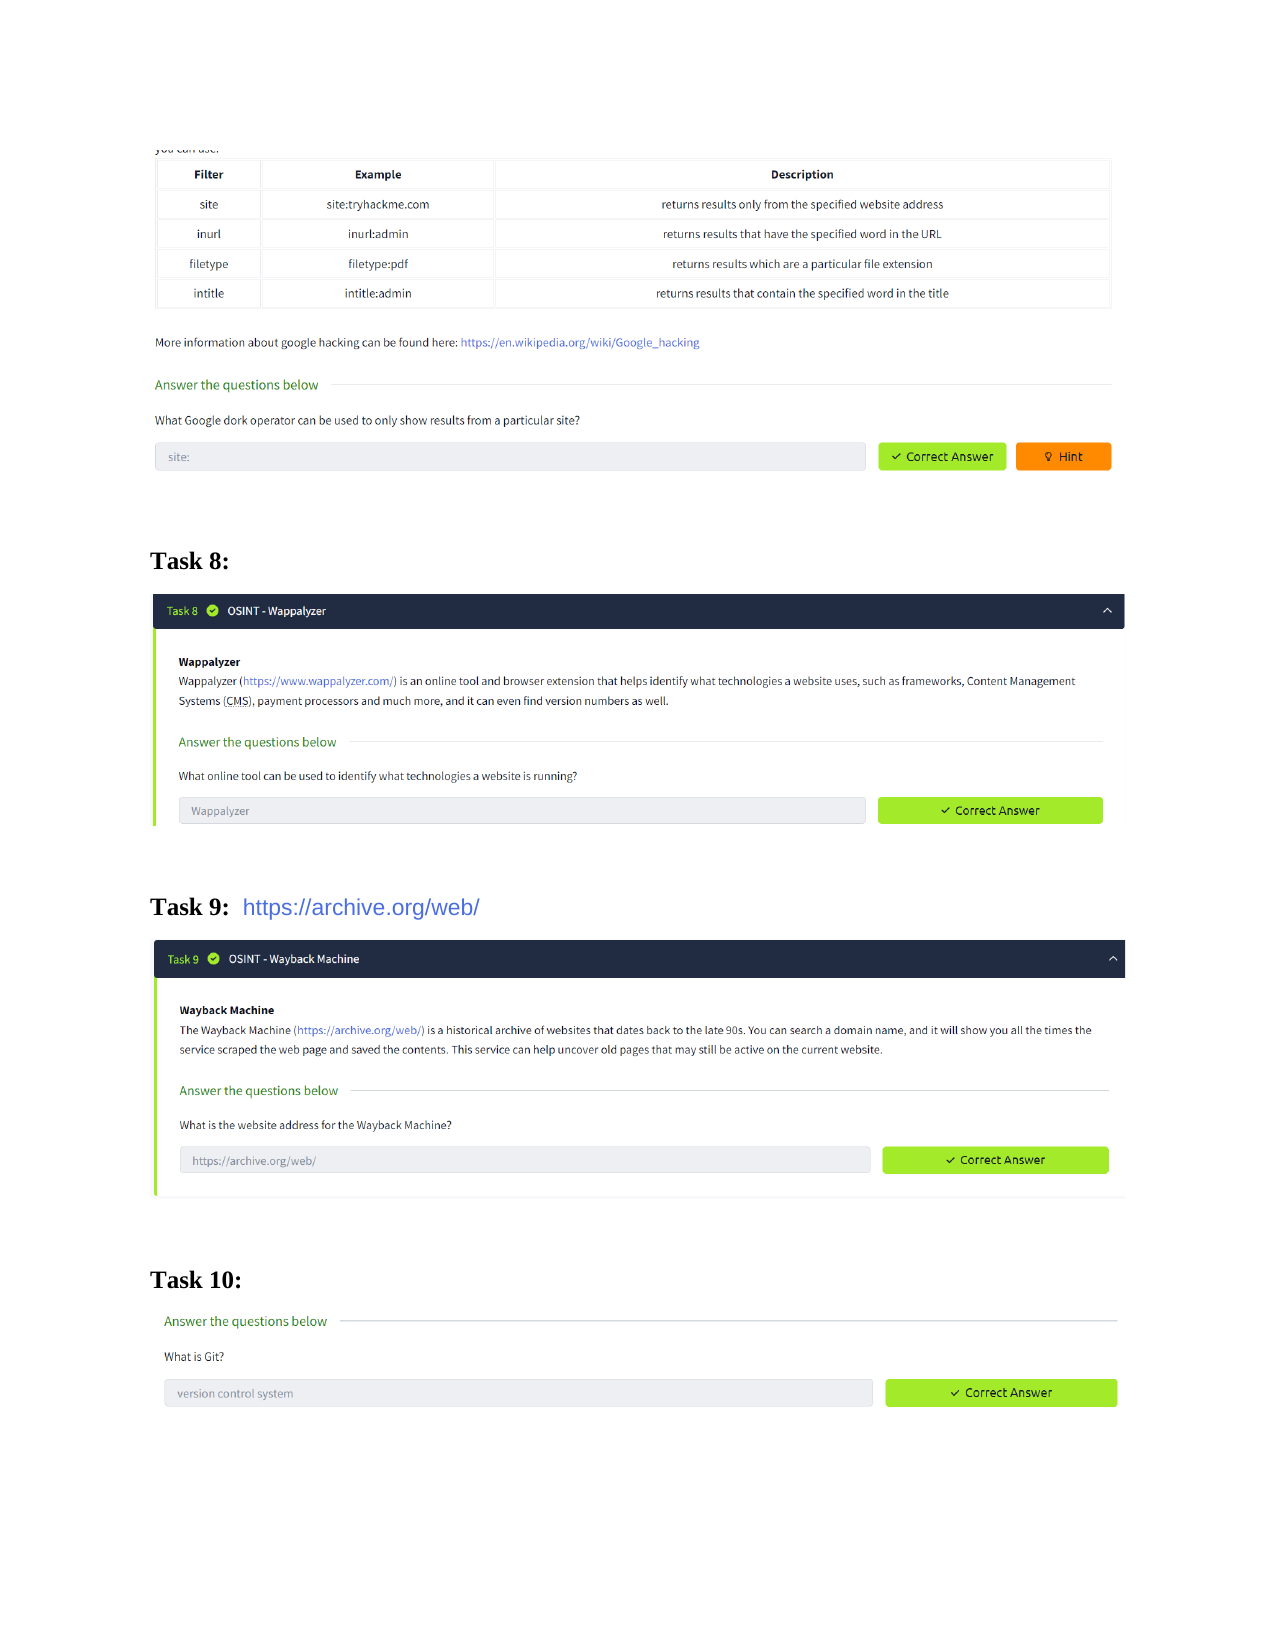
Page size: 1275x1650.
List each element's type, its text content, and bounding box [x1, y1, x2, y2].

picture [150, 1313, 1125, 1416]
text Task 8: [150, 546, 1125, 575]
picture [150, 594, 1125, 826]
picture [150, 939, 1125, 1199]
text Task 9: https://archive.org/web/ [150, 892, 1125, 921]
text Task 10: [150, 1265, 1125, 1294]
picture [150, 150, 1125, 480]
